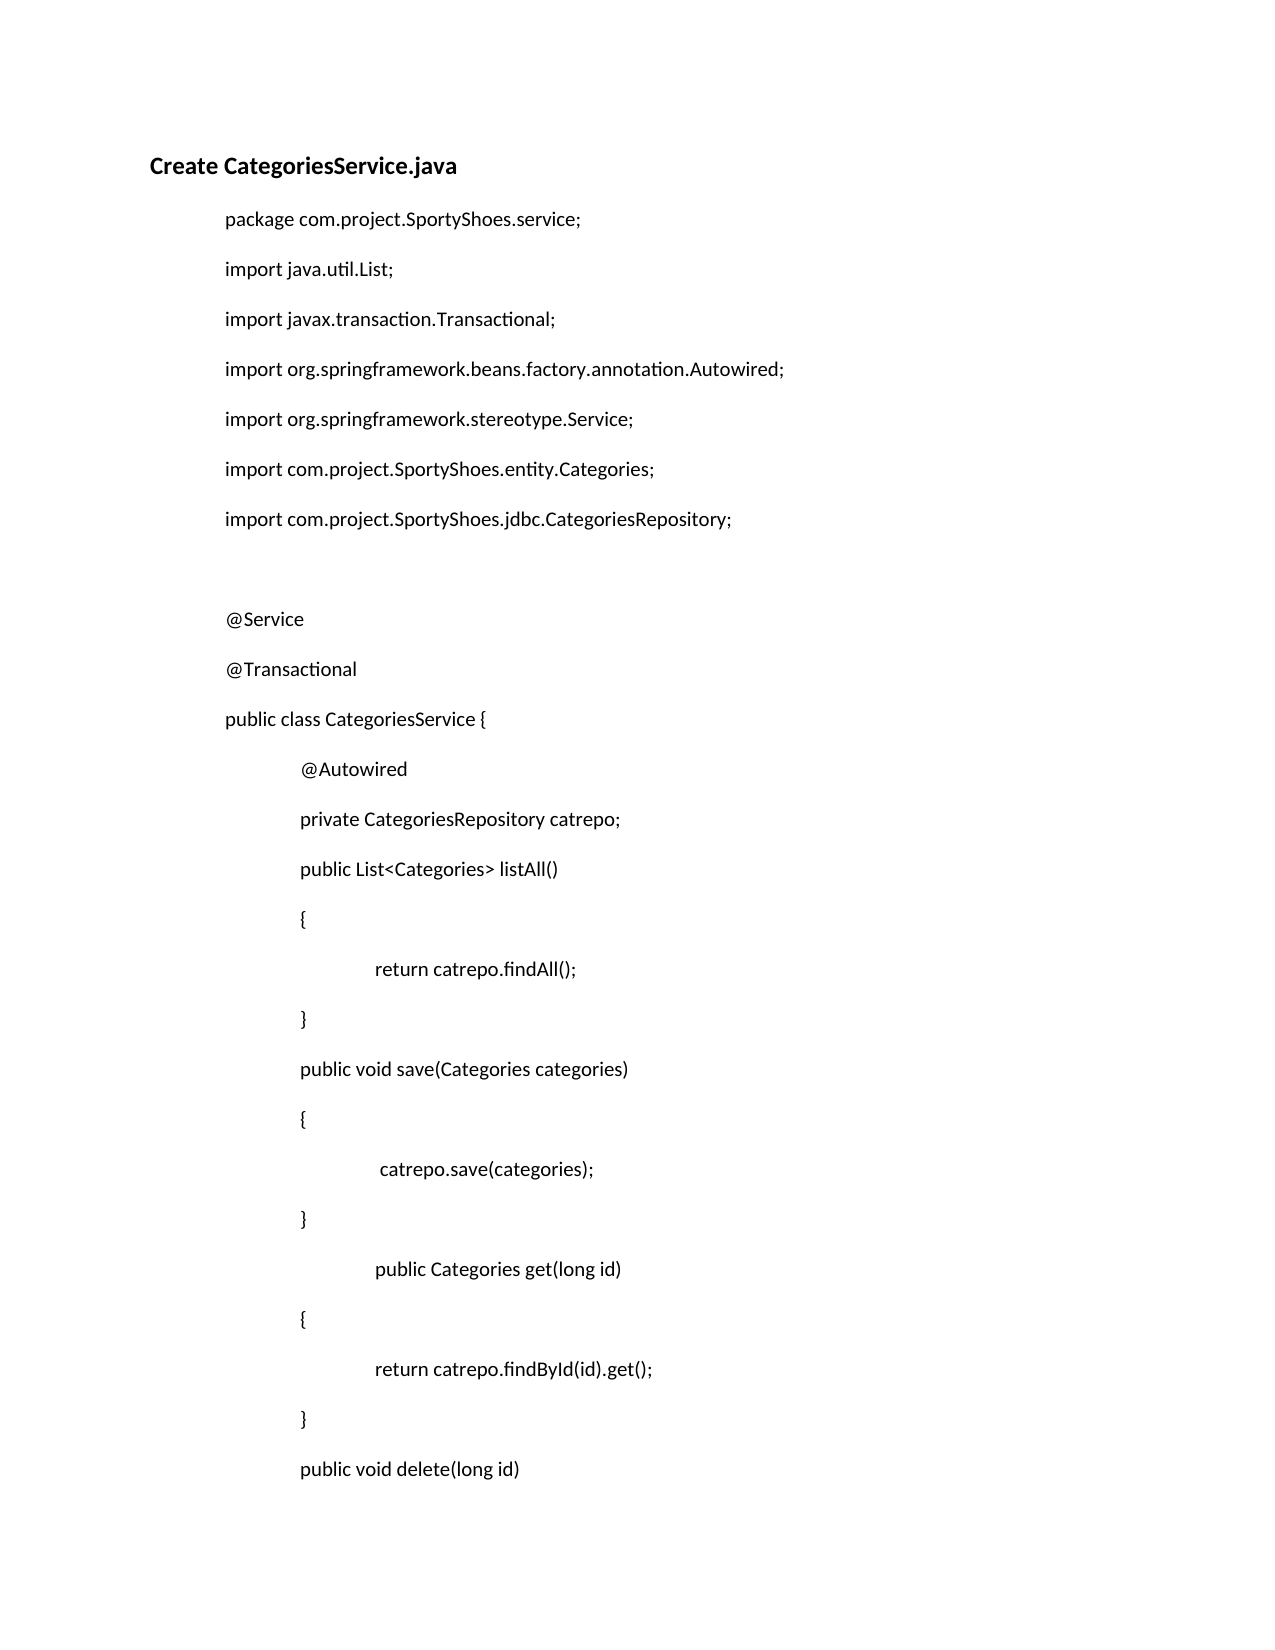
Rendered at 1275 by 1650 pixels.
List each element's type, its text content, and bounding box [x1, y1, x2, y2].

text } [225, 1006, 1125, 1031]
text import org.springframework.stereotype.Service; [225, 406, 1125, 431]
text @Autowired [225, 756, 1125, 781]
text import com.project.SportyShoes.jdbc.CategoriesRepository; [225, 506, 1125, 531]
text return catrepo.findById(id).get(); [225, 1356, 1125, 1381]
text } [225, 1406, 1125, 1431]
text catrepo.save(categories); [225, 1156, 1125, 1181]
text public List<Categories> listAll() [225, 856, 1125, 881]
text public Categories get(long id) [225, 1256, 1125, 1281]
text public void save(Categories categories) [225, 1056, 1125, 1081]
text @Transactional [225, 656, 1125, 681]
text } [225, 1206, 1125, 1231]
text { [225, 1306, 1125, 1331]
text package com.project.SportyShoes.service; [225, 206, 1125, 231]
text { [225, 1106, 1125, 1131]
text @Service [225, 606, 1125, 631]
text return catrepo.findAll(); [225, 956, 1125, 981]
text public void delete(long id) [225, 1456, 1125, 1481]
text public class CategoriesService { [225, 706, 1125, 731]
text import com.project.SportyShoes.entity.Categories; [225, 456, 1125, 481]
text { [225, 906, 1125, 931]
text private CategoriesRepository catrepo; [225, 806, 1125, 831]
text import org.springframework.beans.factory.annotation.Autowired; [225, 356, 1125, 381]
text import javax.transaction.Transactional; [225, 306, 1125, 331]
text import java.util.List; [225, 256, 1125, 281]
text Create CategoriesService.java [150, 150, 1125, 181]
